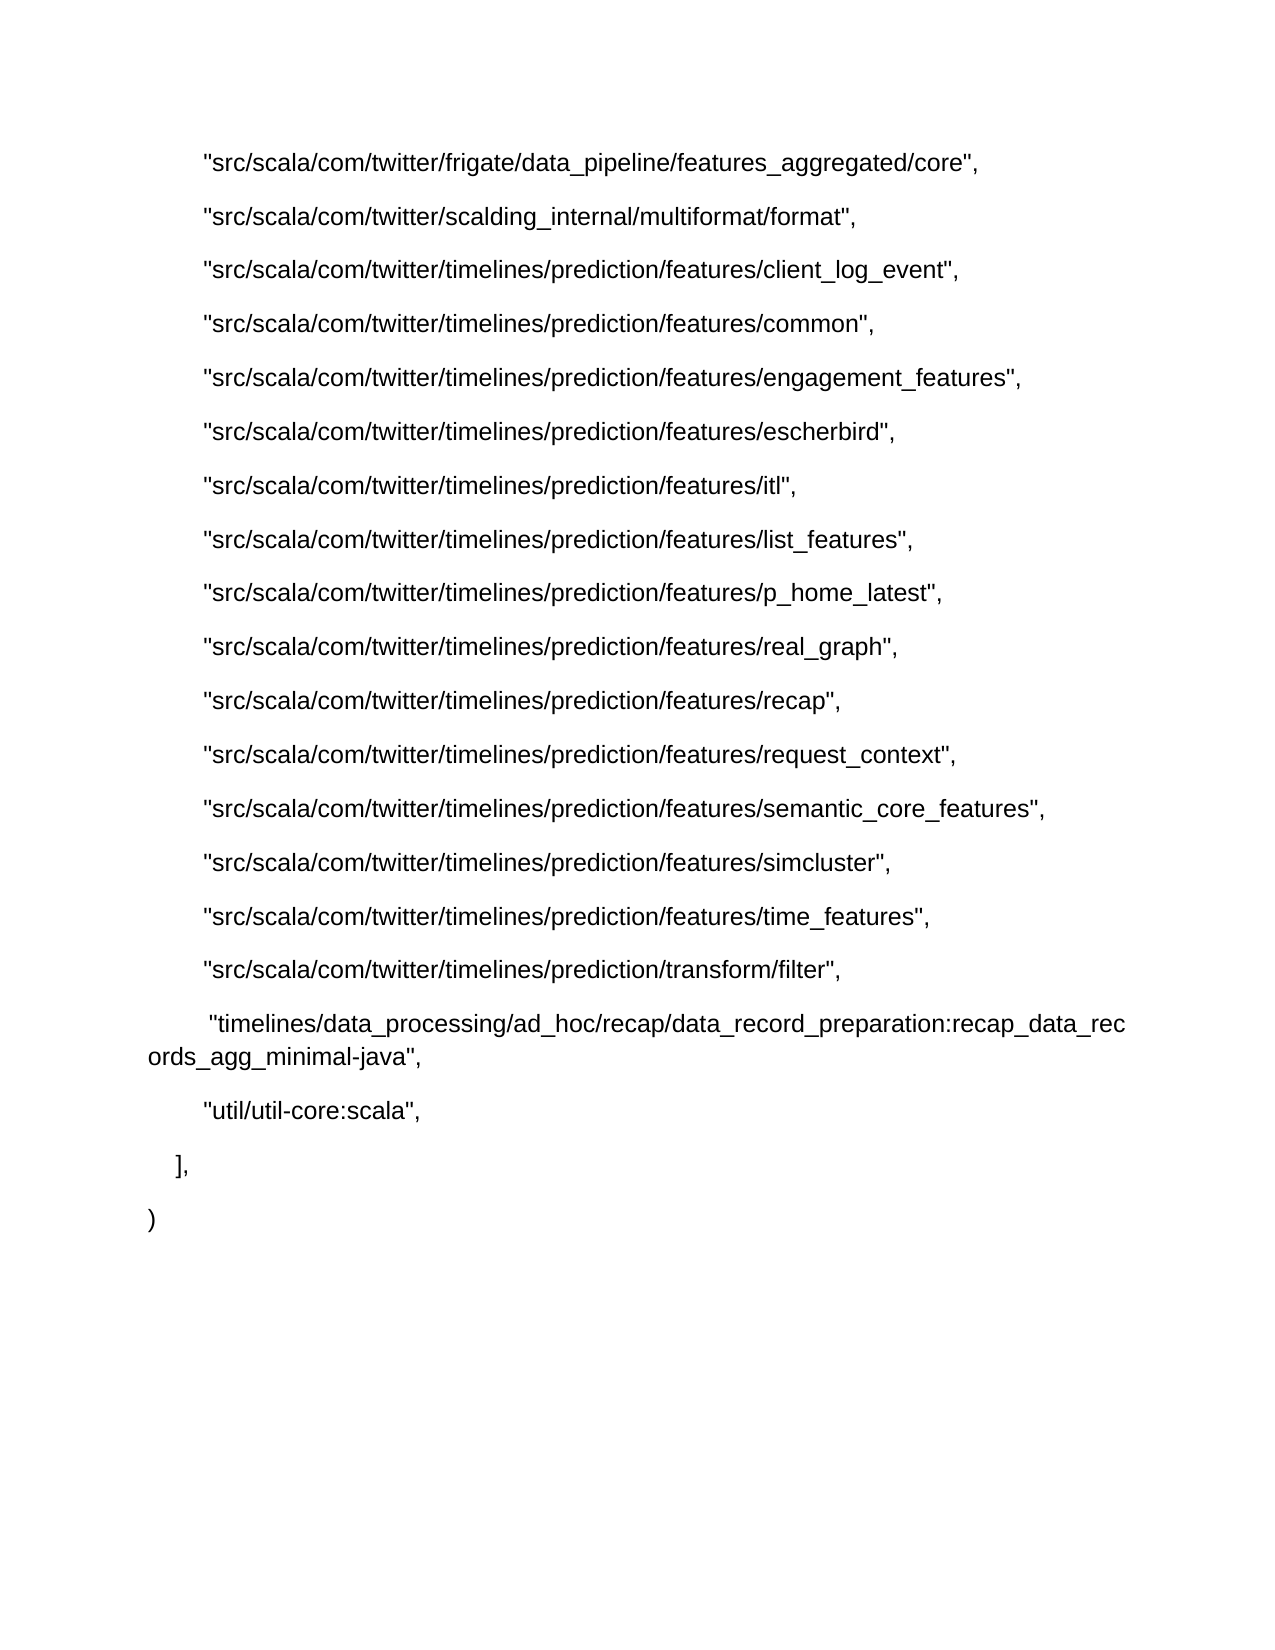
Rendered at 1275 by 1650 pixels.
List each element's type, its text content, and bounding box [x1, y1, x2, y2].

text "src/scala/com/twitter/frigate/data_pipeline/features_aggregated/core", [148, 148, 1127, 176]
text "timelines/data_processing/ad_hoc/recap/data_record_preparation:recap_data_records_agg_minimal-java", [148, 1009, 1127, 1071]
text "src/scala/com/twitter/timelines/prediction/features/client_log_event", [148, 255, 1127, 284]
text "src/scala/com/twitter/timelines/prediction/transform/filter", [148, 955, 1127, 984]
text "src/scala/com/twitter/timelines/prediction/features/real_graph", [148, 632, 1127, 661]
text "src/scala/com/twitter/timelines/prediction/features/recap", [148, 686, 1127, 715]
text "util/util-core:scala", [148, 1096, 1127, 1125]
text "src/scala/com/twitter/timelines/prediction/features/time_features", [148, 902, 1127, 930]
text "src/scala/com/twitter/timelines/prediction/features/request_context", [148, 740, 1127, 769]
text "src/scala/com/twitter/timelines/prediction/features/list_features", [148, 524, 1127, 553]
text "src/scala/com/twitter/timelines/prediction/features/p_home_latest", [148, 578, 1127, 607]
text "src/scala/com/twitter/timelines/prediction/features/engagement_features", [148, 363, 1127, 392]
text "src/scala/com/twitter/timelines/prediction/features/semantic_core_features", [148, 794, 1127, 823]
text "src/scala/com/twitter/timelines/prediction/features/itl", [148, 471, 1127, 499]
text "src/scala/com/twitter/scalding_internal/multiformat/format", [148, 201, 1127, 230]
text "src/scala/com/twitter/timelines/prediction/features/simcluster", [148, 848, 1127, 876]
text ) [148, 1204, 1127, 1233]
text ], [148, 1150, 1127, 1179]
text "src/scala/com/twitter/timelines/prediction/features/escherbird", [148, 417, 1127, 446]
text "src/scala/com/twitter/timelines/prediction/features/common", [148, 309, 1127, 338]
